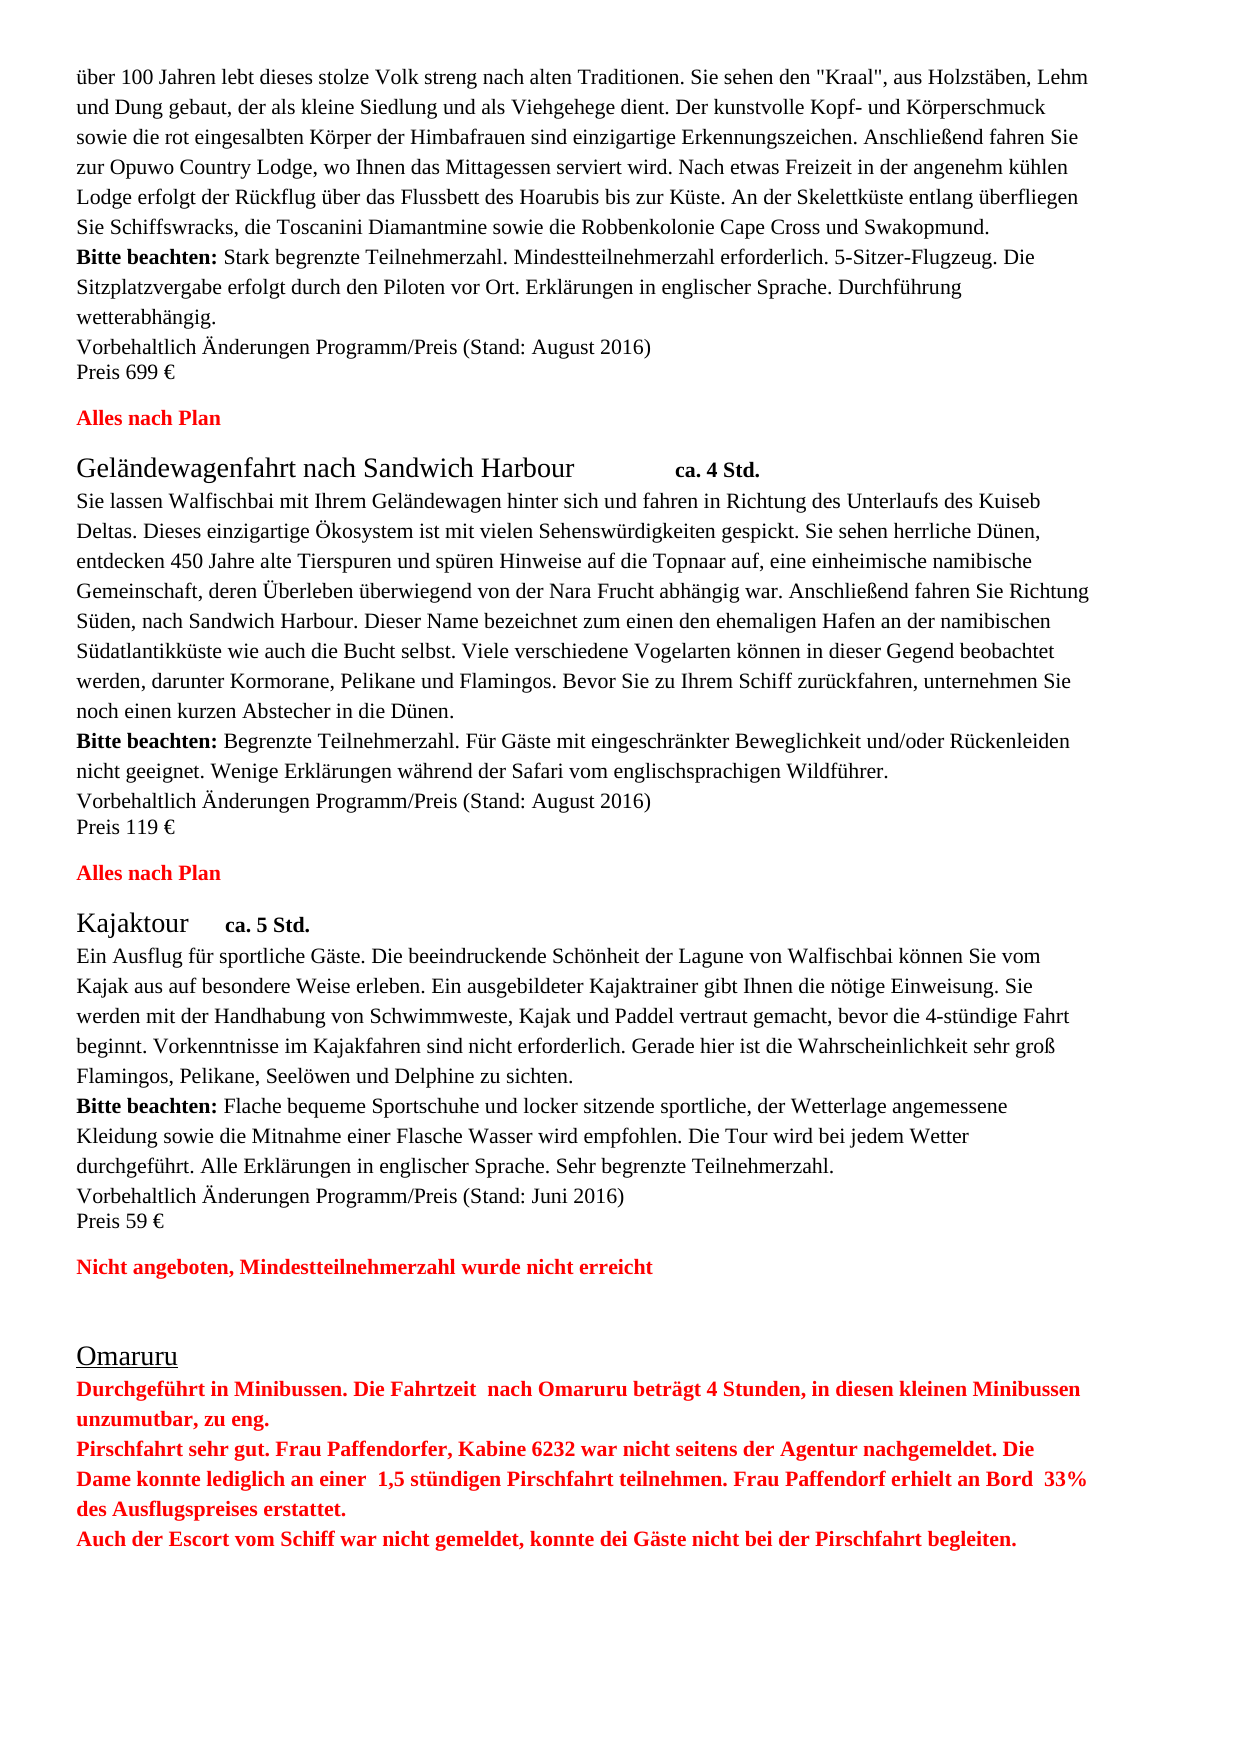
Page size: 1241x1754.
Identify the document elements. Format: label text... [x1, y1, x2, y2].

text Preis 119 € [76, 814, 1090, 839]
text Durchgeführt in Minibussen. Die Fahrtzeit nach Omaruru beträgt 4 Stunden, in diesen kleinen Minibussen unzumutbar, zu eng. [76, 1371, 1090, 1431]
text Auch der Escort vom Schiff war nicht gemeldet, konnte dei Gäste nicht bei der Pirschfahrt begleiten. [76, 1521, 1090, 1551]
text Nicht angeboten, Mindestteilnehmerzahl wurde nicht erreicht [76, 1254, 1090, 1279]
text Alles nach Plan [76, 860, 1090, 885]
text Pirschfahrt sehr gut. Frau Paffendorfer, Kabine 6232 war nicht seitens der Agentur nachgemeldet. Die Dame konnte lediglich an einer 1,5 stündigen Pirschfahrt teilnehmen. Frau Paffendorf erhielt an Bord 33% des Ausflugspreises erstattet. [76, 1431, 1090, 1521]
text Geländewagenfahrt nach Sandwich Harbour ca. 4 Std. Sie lassen Walfischbai mit Ihrem Geländewagen hinter sich und fahren in Richtung des Unterlaufs des Kuiseb Deltas. Dieses einzigartige Ökosystem ist mit vielen Sehenswürdigkeiten gespickt. Sie sehen herrliche Dünen, entdecken 450 Jahre alte Tierspuren und spüren Hinweise auf die Topnaar auf, eine einheimische namibische Gemeinschaft, deren Überleben überwiegend von der Nara Frucht abhängig war. Anschließend fahren Sie Richtung Süden, nach Sandwich Harbour. Dieser Name bezeichnet zum einen den ehemaligen Hafen an der namibischen Südatlantikküste wie auch die Bucht selbst. Viele verschiedene Vogelarten können in dieser Gegend beobachtet werden, darunter Kormorane, Pelikane und Flamingos. Bevor Sie zu Ihrem Schiff zurückfahren, unternehmen Sie noch einen kurzen Abstecher in die Dünen. Bitte beachten: Begrenzte Teilnehmerzahl. Für Gäste mit eingeschränkter Beweglichkeit und/oder Rückenleiden nicht geeignet. Wenige Erklärungen während der Safari vom englischsprachigen Wildführer. Vorbehaltlich Änderungen Programm/Preis (Stand: August 2016) [76, 451, 1090, 814]
text Preis 699 € [76, 359, 1090, 384]
text Omaruru [76, 1338, 1090, 1371]
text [76, 59, 1090, 359]
text Alles nach Plan [76, 405, 1090, 430]
text Kajaktour ca. 5 Std. Ein Ausflug für sportliche Gäste. Die beeindruckende Schönheit der Lagune von Walfischbai können Sie vom Kajak aus auf besondere Weise erleben. Ein ausgebildeter Kajaktrainer gibt Ihnen die nötige Einweisung. Sie werden mit der Handhabung von Schwimmweste, Kajak und Paddel vertraut gemacht, bevor die 4-stündige Fahrt beginnt. Vorkenntnisse im Kajakfahren sind nicht erforderlich. Gerade hier ist die Wahrscheinlichkeit sehr groß Flamingos, Pelikane, Seelöwen und Delphine zu sichten. Bitte beachten: Flache bequeme Sportschuhe und locker sitzende sportliche, der Wetterlage angemessene Kleidung sowie die Mitnahme einer Flasche Wasser wird empfohlen. Die Tour wird bei jedem Wetter durchgeführt. Alle Erklärungen in englischer Sprache. Sehr begrenzte Teilnehmerzahl. Vorbehaltlich Änderungen Programm/Preis (Stand: Juni 2016) [76, 906, 1090, 1208]
text Preis 59 € [76, 1208, 1090, 1233]
